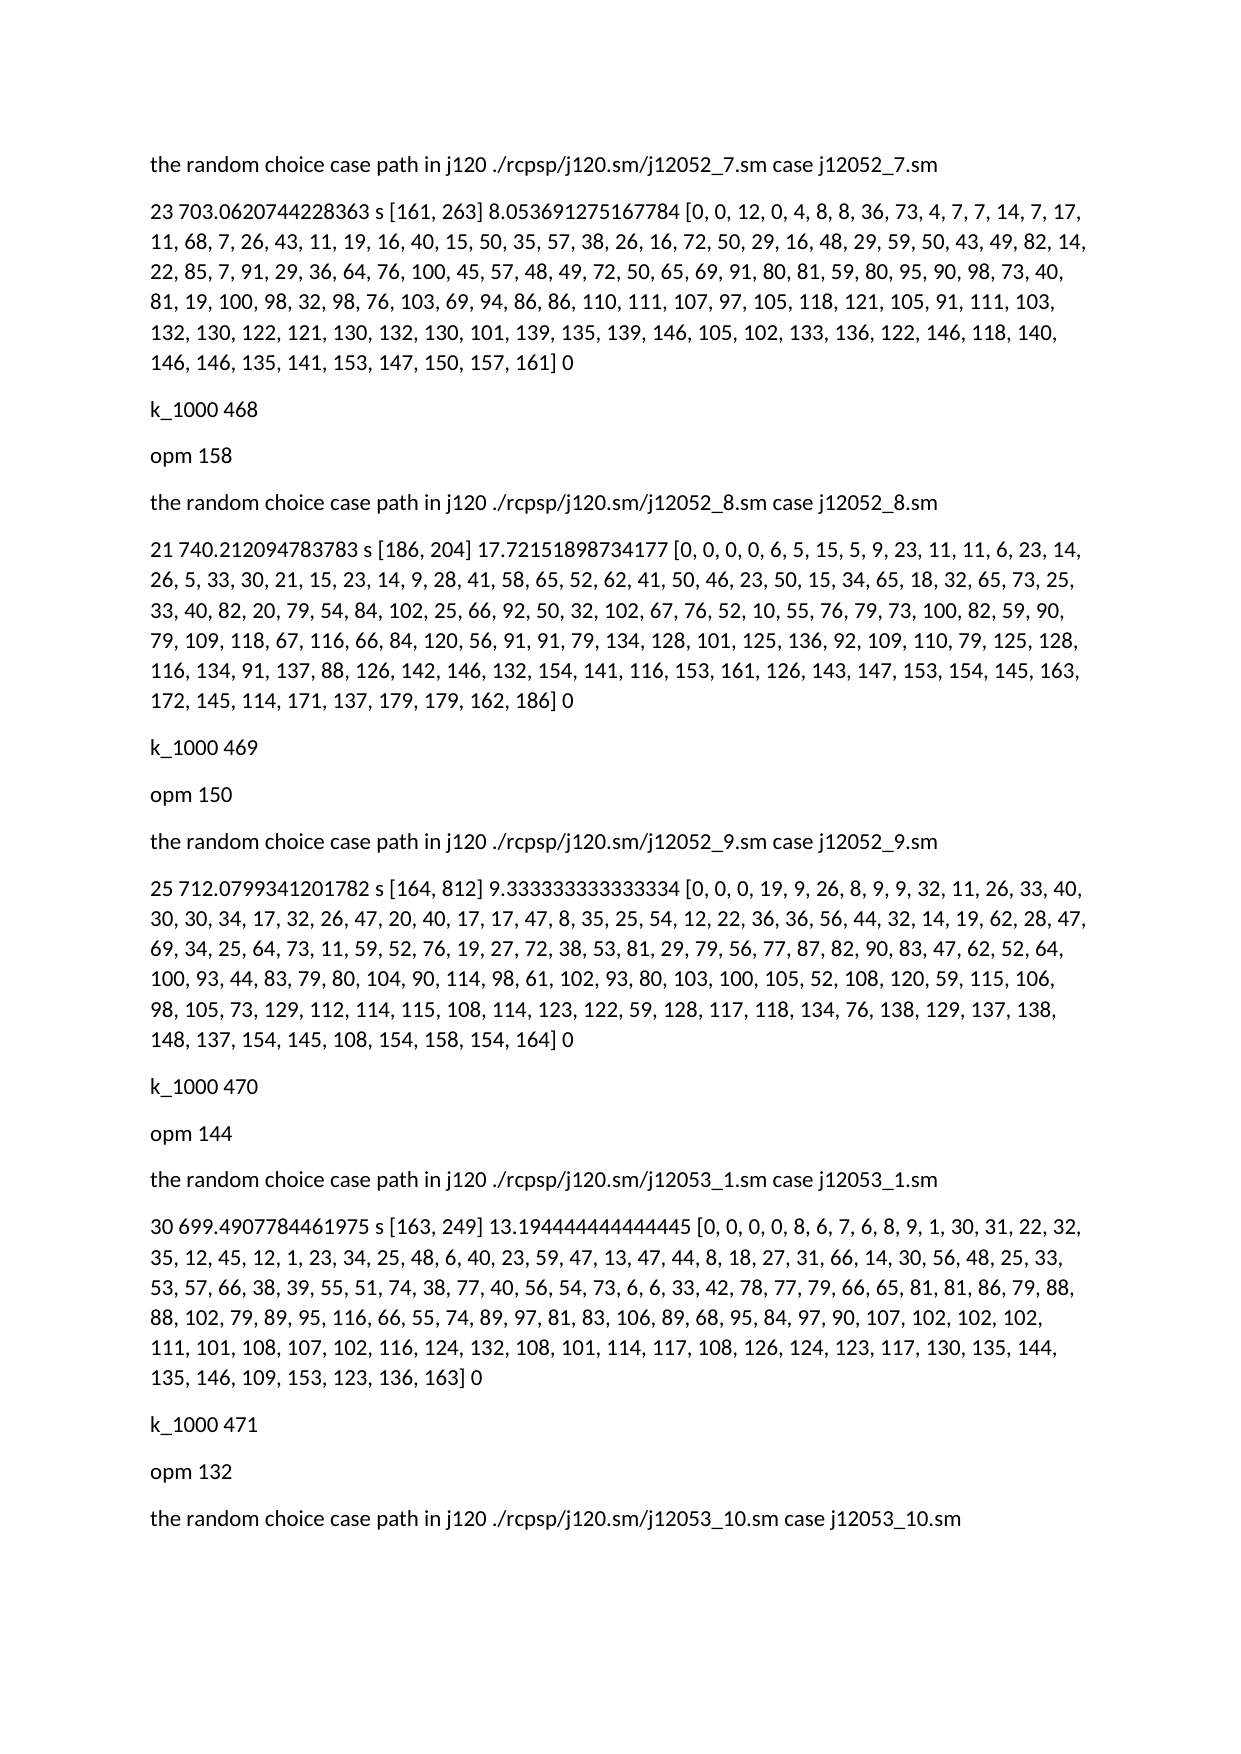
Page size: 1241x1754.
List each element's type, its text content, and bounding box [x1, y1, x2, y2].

text opm 144 [150, 1119, 1090, 1147]
text k_1000 468 [150, 395, 1090, 423]
text the random choice case path in j120 ./rcpsp/j120.sm/j12052_9.sm case j12052_9.sm [150, 827, 1090, 855]
text the random choice case path in j120 ./rcpsp/j120.sm/j12053_10.sm case j12053_10.sm [150, 1504, 1090, 1532]
text opm 158 [150, 442, 1090, 470]
text 30 699.4907784461975 s [163, 249] 13.194444444444445 [0, 0, 0, 0, 8, 6, 7, 6, 8, 9, 1, 30, 31, 22, 32, 35, 12, 45, 12, 1, 23, 34, 25, 48, 6, 40, 23, 59, 47, 13, 47, 44, 8, 18, 27, 31, 66, 14, 30, 56, 48, 25, 33, 53, 57, 66, 38, 39, 55, 51, 74, 38, 77, 40, 56, 54, 73, 6, 6, 33, 42, 78, 77, 79, 66, 65, 81, 81, 86, 79, 88, 88, 102, 79, 89, 95, 116, 66, 55, 74, 89, 97, 81, 83, 106, 89, 68, 95, 84, 97, 90, 107, 102, 102, 102, 111, 101, 108, 107, 102, 116, 124, 132, 108, 101, 114, 117, 108, 126, 124, 123, 117, 130, 135, 144, 135, 146, 109, 153, 123, 136, 163] 0 [150, 1212, 1090, 1392]
text 25 712.0799341201782 s [164, 812] 9.333333333333334 [0, 0, 0, 19, 9, 26, 8, 9, 9, 32, 11, 26, 33, 40, 30, 30, 34, 17, 32, 26, 47, 20, 40, 17, 17, 47, 8, 35, 25, 54, 12, 22, 36, 36, 56, 44, 32, 14, 19, 62, 28, 47, 69, 34, 25, 64, 73, 11, 59, 52, 76, 19, 27, 72, 38, 53, 81, 29, 79, 56, 77, 87, 82, 90, 83, 47, 62, 52, 64, 100, 93, 44, 83, 79, 80, 104, 90, 114, 98, 61, 102, 93, 80, 103, 100, 105, 52, 108, 120, 59, 115, 106, 98, 105, 73, 129, 112, 114, 115, 108, 114, 123, 122, 59, 128, 117, 118, 134, 76, 138, 129, 137, 138, 148, 137, 154, 145, 108, 154, 158, 154, 164] 0 [150, 874, 1090, 1053]
text the random choice case path in j120 ./rcpsp/j120.sm/j12053_1.sm case j12053_1.sm [150, 1166, 1090, 1194]
text k_1000 470 [150, 1072, 1090, 1100]
text the random choice case path in j120 ./rcpsp/j120.sm/j12052_7.sm case j12052_7.sm [150, 150, 1090, 178]
text k_1000 469 [150, 733, 1090, 761]
text opm 150 [150, 780, 1090, 808]
text k_1000 471 [150, 1410, 1090, 1438]
text 21 740.212094783783 s [186, 204] 17.72151898734177 [0, 0, 0, 0, 6, 5, 15, 5, 9, 23, 11, 11, 6, 23, 14, 26, 5, 33, 30, 21, 15, 23, 14, 9, 28, 41, 58, 65, 52, 62, 41, 50, 46, 23, 50, 15, 34, 65, 18, 32, 65, 73, 25, 33, 40, 82, 20, 79, 54, 84, 102, 25, 66, 92, 50, 32, 102, 67, 76, 52, 10, 55, 76, 79, 73, 100, 82, 59, 90, 79, 109, 118, 67, 116, 66, 84, 120, 56, 91, 91, 79, 134, 128, 101, 125, 136, 92, 109, 110, 79, 125, 128, 116, 134, 91, 137, 88, 126, 142, 146, 132, 154, 141, 116, 153, 161, 126, 143, 147, 153, 154, 145, 163, 172, 145, 114, 171, 137, 179, 179, 162, 186] 0 [150, 535, 1090, 714]
text 23 703.0620744228363 s [161, 263] 8.053691275167784 [0, 0, 12, 0, 4, 8, 8, 36, 73, 4, 7, 7, 14, 7, 17, 11, 68, 7, 26, 43, 11, 19, 16, 40, 15, 50, 35, 57, 38, 26, 16, 72, 50, 29, 16, 48, 29, 59, 50, 43, 49, 82, 14, 22, 85, 7, 91, 29, 36, 64, 76, 100, 45, 57, 48, 49, 72, 50, 65, 69, 91, 80, 81, 59, 80, 95, 90, 98, 73, 40, 81, 19, 100, 98, 32, 98, 76, 103, 69, 94, 86, 86, 110, 111, 107, 97, 105, 118, 121, 105, 91, 111, 103, 132, 130, 122, 121, 130, 132, 130, 101, 139, 135, 139, 146, 105, 102, 133, 136, 122, 146, 118, 140, 146, 146, 135, 141, 153, 147, 150, 157, 161] 0 [150, 197, 1090, 376]
text the random choice case path in j120 ./rcpsp/j120.sm/j12052_8.sm case j12052_8.sm [150, 488, 1090, 517]
text opm 132 [150, 1457, 1090, 1485]
